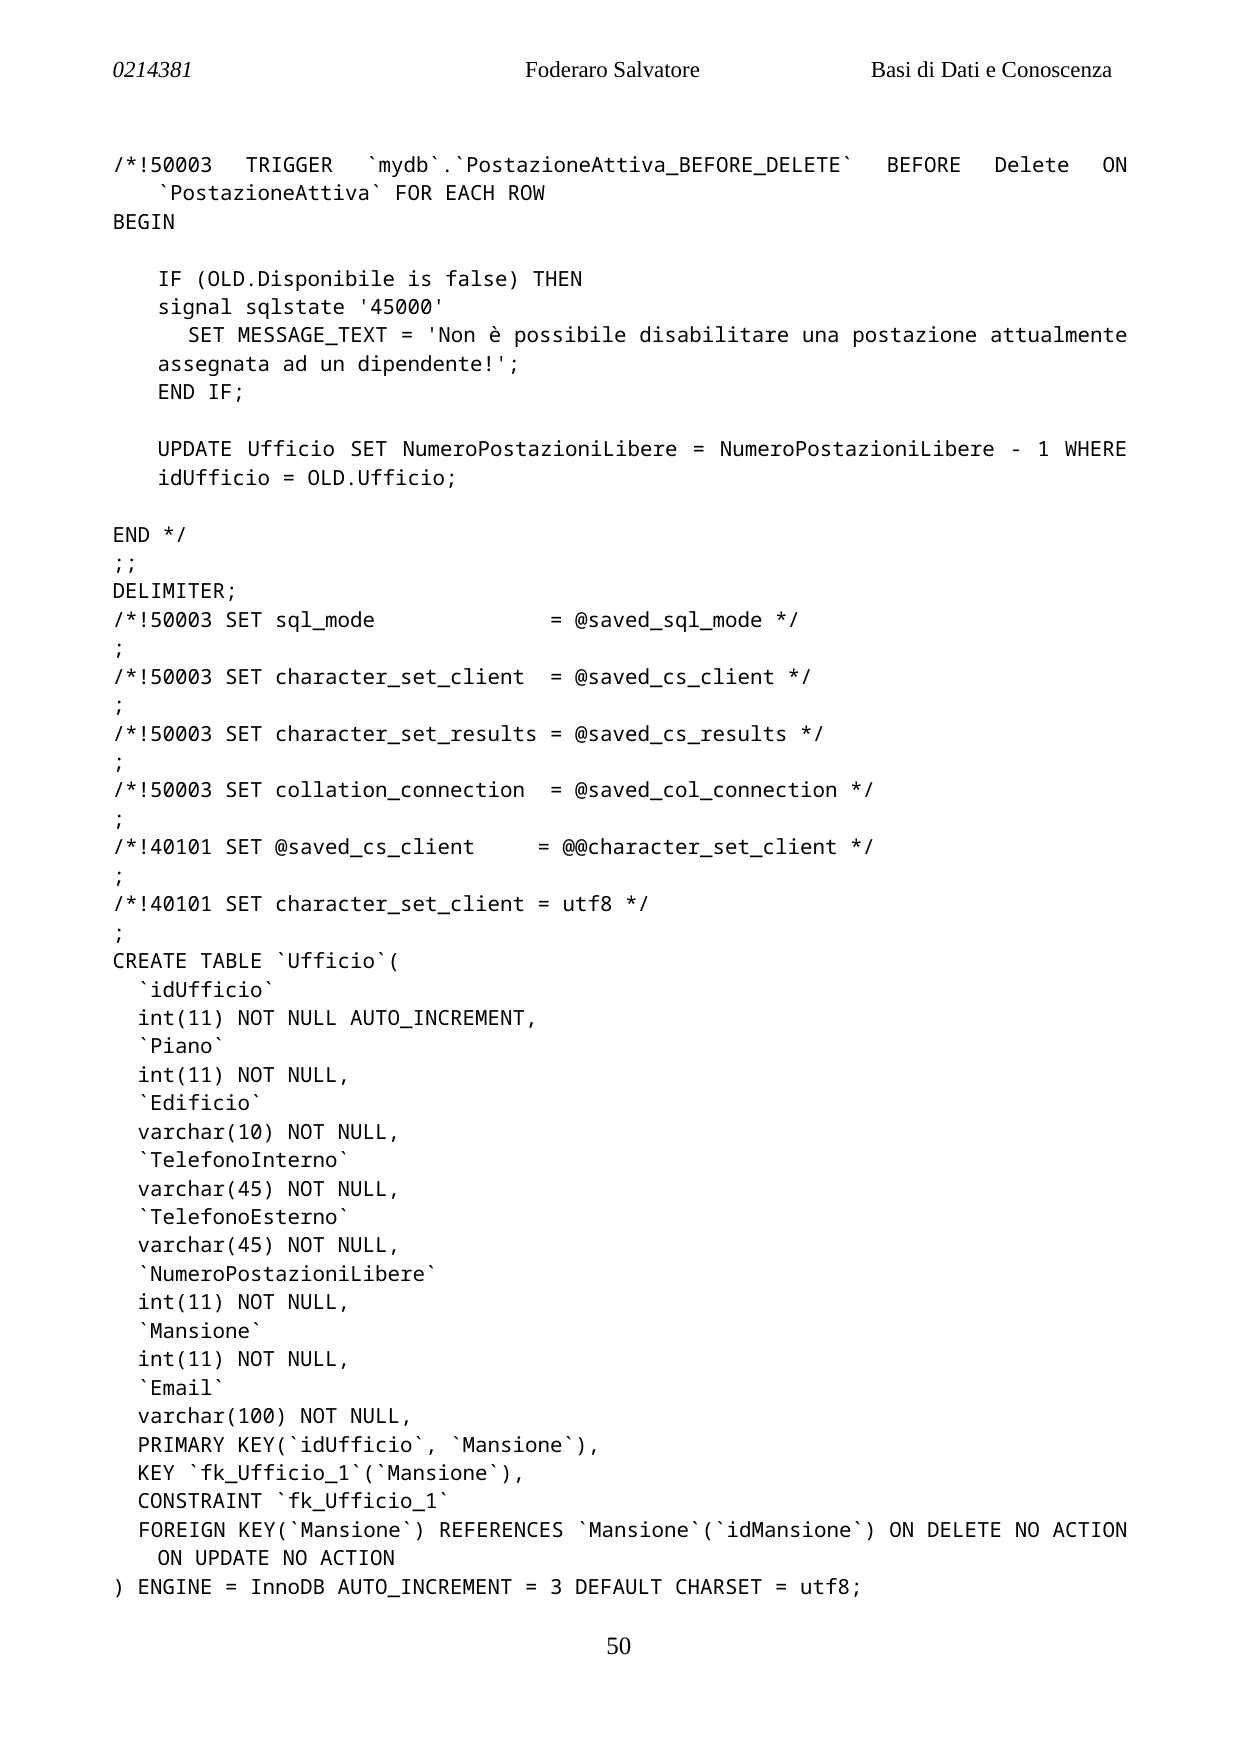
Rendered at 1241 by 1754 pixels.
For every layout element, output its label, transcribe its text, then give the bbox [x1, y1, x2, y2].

text /*!40101 SET character_set_client = utf8 */ [112, 889, 1128, 918]
text ;; [112, 548, 1128, 577]
text int(11) NOT NULL, [112, 1344, 1128, 1373]
text `TelefonoInterno` [112, 1145, 1128, 1174]
text varchar(45) NOT NULL, [112, 1174, 1128, 1202]
text /*!40101 SET @saved_cs_client = @@character_set_client */ [112, 832, 1128, 861]
text ; [112, 690, 1128, 719]
text BEGIN [112, 207, 1128, 235]
text `idUfficio` [112, 975, 1128, 1003]
text CONSTRAINT `fk_Ufficio_1` [112, 1487, 1128, 1515]
text int(11) NOT NULL, [112, 1060, 1128, 1088]
text `Edificio` [112, 1088, 1128, 1117]
text int(11) NOT NULL, [112, 1287, 1128, 1316]
text varchar(100) NOT NULL, [112, 1401, 1128, 1430]
text END */ [112, 520, 1128, 548]
text ; [112, 861, 1128, 889]
text KEY `fk_Ufficio_1`(`Mansione`), [112, 1458, 1128, 1487]
text /*!50003 SET character_set_client = @saved_cs_client */ [112, 662, 1128, 690]
text FOREIGN KEY(`Mansione`) REFERENCES `Mansione`(`idMansione`) ON DELETE NO ACTION ON UPDATE NO ACTION [112, 1515, 1128, 1572]
text IF (OLD.Disponibile is false) THEN [112, 264, 1128, 292]
text ; [112, 747, 1128, 776]
text UPDATE Ufficio SET NumeroPostazioniLibere = NumeroPostazioniLibere - 1 WHERE idUfficio = OLD.Ufficio; [112, 434, 1128, 491]
text DELIMITER; [112, 577, 1128, 605]
text `Mansione` [112, 1316, 1128, 1344]
text CREATE TABLE `Ufficio`( [112, 946, 1128, 975]
text ; [112, 804, 1128, 832]
text END IF; [112, 377, 1128, 406]
text ; [112, 918, 1128, 946]
text signal sqlstate '45000' [112, 292, 1128, 321]
text `TelefonoEsterno` [112, 1202, 1128, 1231]
text ; [112, 633, 1128, 662]
text `Piano` [112, 1032, 1128, 1060]
text /*!50003 SET sql_mode = @saved_sql_mode */ [112, 605, 1128, 633]
text varchar(10) NOT NULL, [112, 1117, 1128, 1145]
text /*!50003 SET character_set_results = @saved_cs_results */ [112, 719, 1128, 747]
text PRIMARY KEY(`idUfficio`, `Mansione`), [112, 1430, 1128, 1458]
text `NumeroPostazioniLibere` [112, 1259, 1128, 1287]
text ) ENGINE = InnoDB AUTO_INCREMENT = 3 DEFAULT CHARSET = utf8; [112, 1572, 1128, 1600]
text /*!50003 SET collation_connection = @saved_col_connection */ [112, 776, 1128, 804]
text `Email` [112, 1373, 1128, 1401]
text varchar(45) NOT NULL, [112, 1231, 1128, 1259]
text int(11) NOT NULL AUTO_INCREMENT, [112, 1003, 1128, 1032]
text /*!50003 TRIGGER `mydb`.`PostazioneAttiva_BEFORE_DELETE` BEFORE Delete ON `PostazioneAttiva` FOR EACH ROW [112, 150, 1128, 207]
text SET MESSAGE_TEXT = 'Non è possibile disabilitare una postazione attualmente assegnata ad un dipendente!'; [112, 321, 1128, 377]
